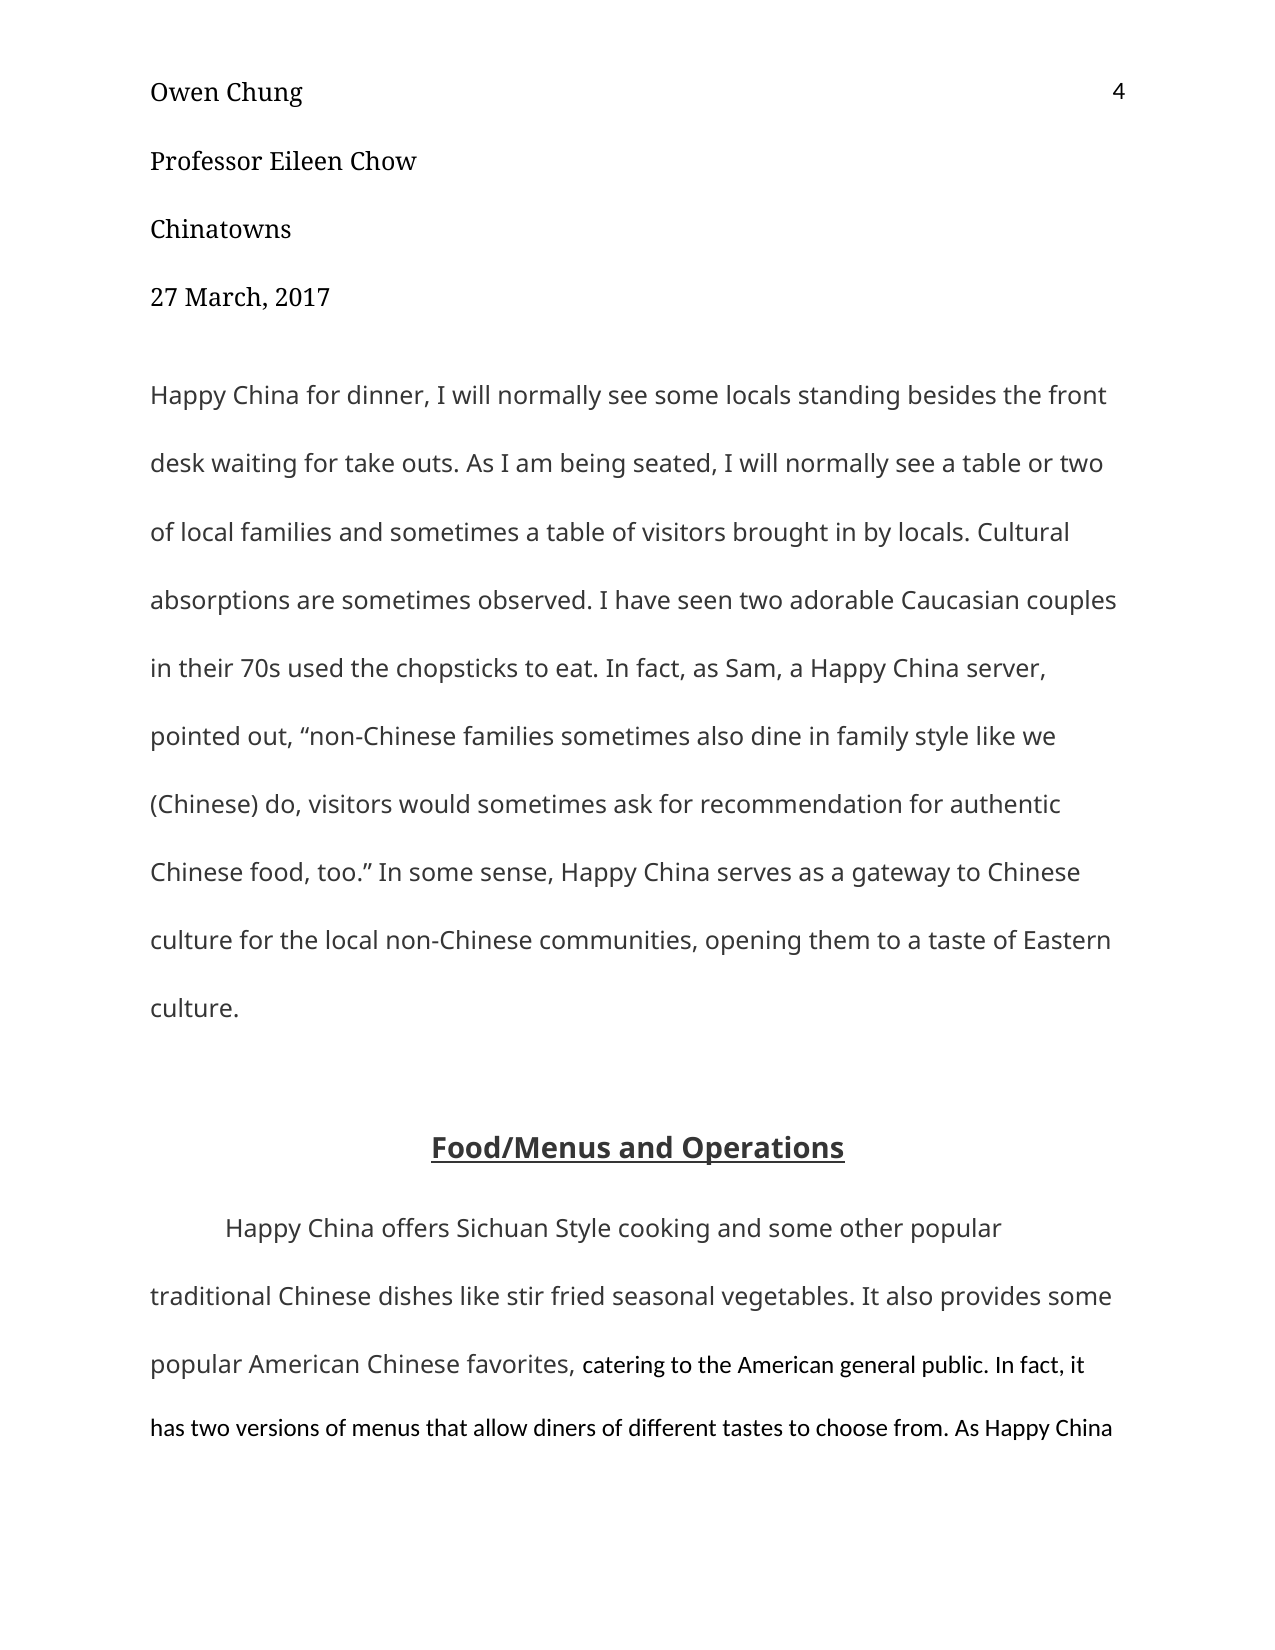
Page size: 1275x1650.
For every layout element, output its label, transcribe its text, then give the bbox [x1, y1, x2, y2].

text Food/Menus and Operations [150, 1127, 1125, 1167]
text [150, 378, 1125, 1025]
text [150, 1211, 1125, 1442]
